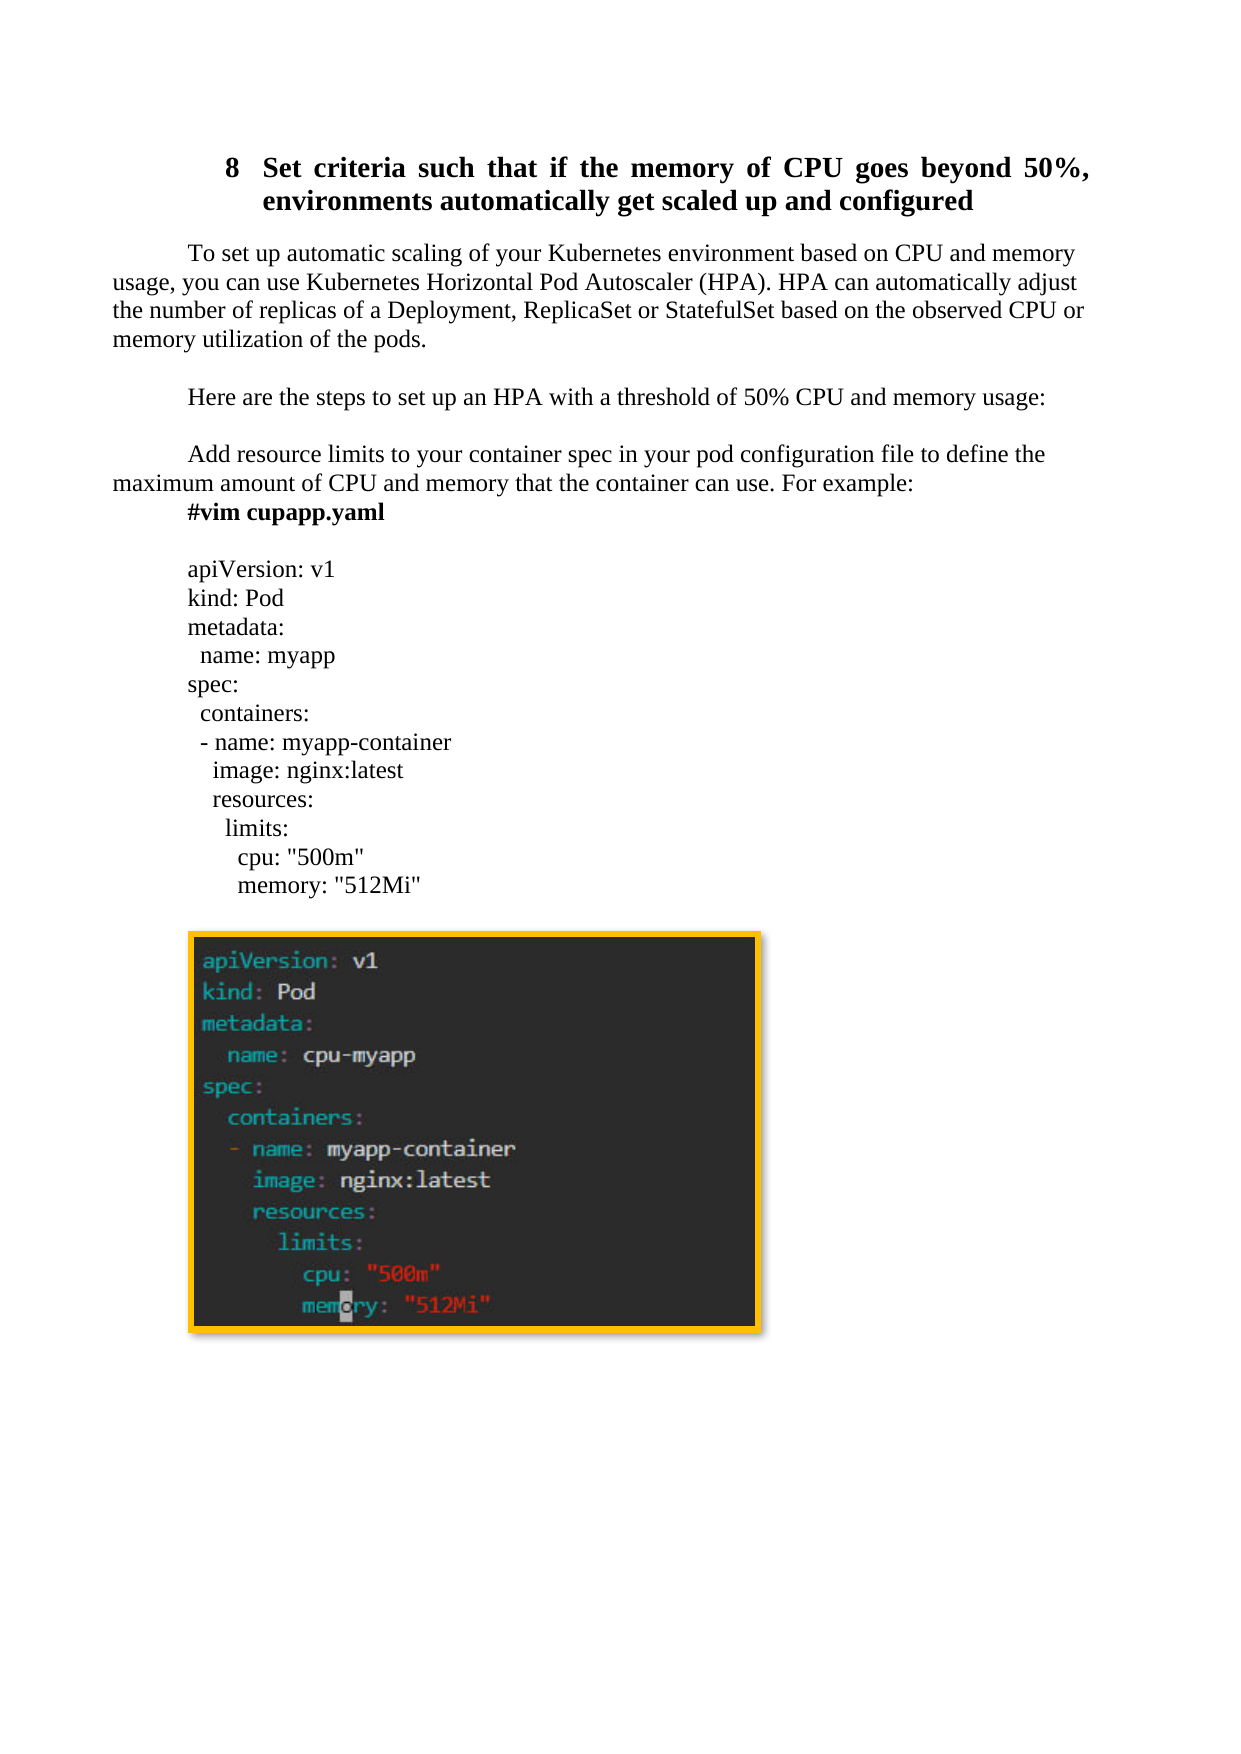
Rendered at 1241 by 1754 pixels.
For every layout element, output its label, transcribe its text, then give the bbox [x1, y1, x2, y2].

list Set criteria such that if the memory of CPU goes beyond 50%, environments automatically get scaled up and configured [225, 150, 1090, 217]
text Add resource limits to your container spec in your pod configuration file to define the maximum amount of CPU and memory that the container can use. For example: [112, 439, 1090, 497]
text kind: Pod [112, 583, 1090, 612]
text Here are the steps to set up an HPA with a threshold of 50% CPU and memory usage: [112, 382, 1090, 410]
text memory: "512Mi" [112, 870, 1090, 899]
text #vim cupapp.yaml [112, 497, 1090, 525]
text limits: [112, 813, 1090, 842]
text metadata: [112, 612, 1090, 640]
text To set up automatic scaling of your Kubernetes environment based on CPU and memory usage, you can use Kubernetes Horizontal Pod Autoscaler (HPA). HPA can automatically adjust the number of replicas of a Deployment, ReplicaSet or StatefulSet based on the observed CPU or memory utilization of the pods. [112, 238, 1090, 353]
text name: myapp [112, 640, 1090, 669]
text spec: [112, 669, 1090, 698]
text cpu: "500m" [112, 842, 1090, 870]
text image: nginx:latest [112, 755, 1090, 784]
picture [194, 937, 755, 1326]
text apiVersion: v1 [112, 554, 1090, 583]
text - name: myapp-container [112, 727, 1090, 755]
text resources: [112, 784, 1090, 813]
text containers: [112, 698, 1090, 727]
